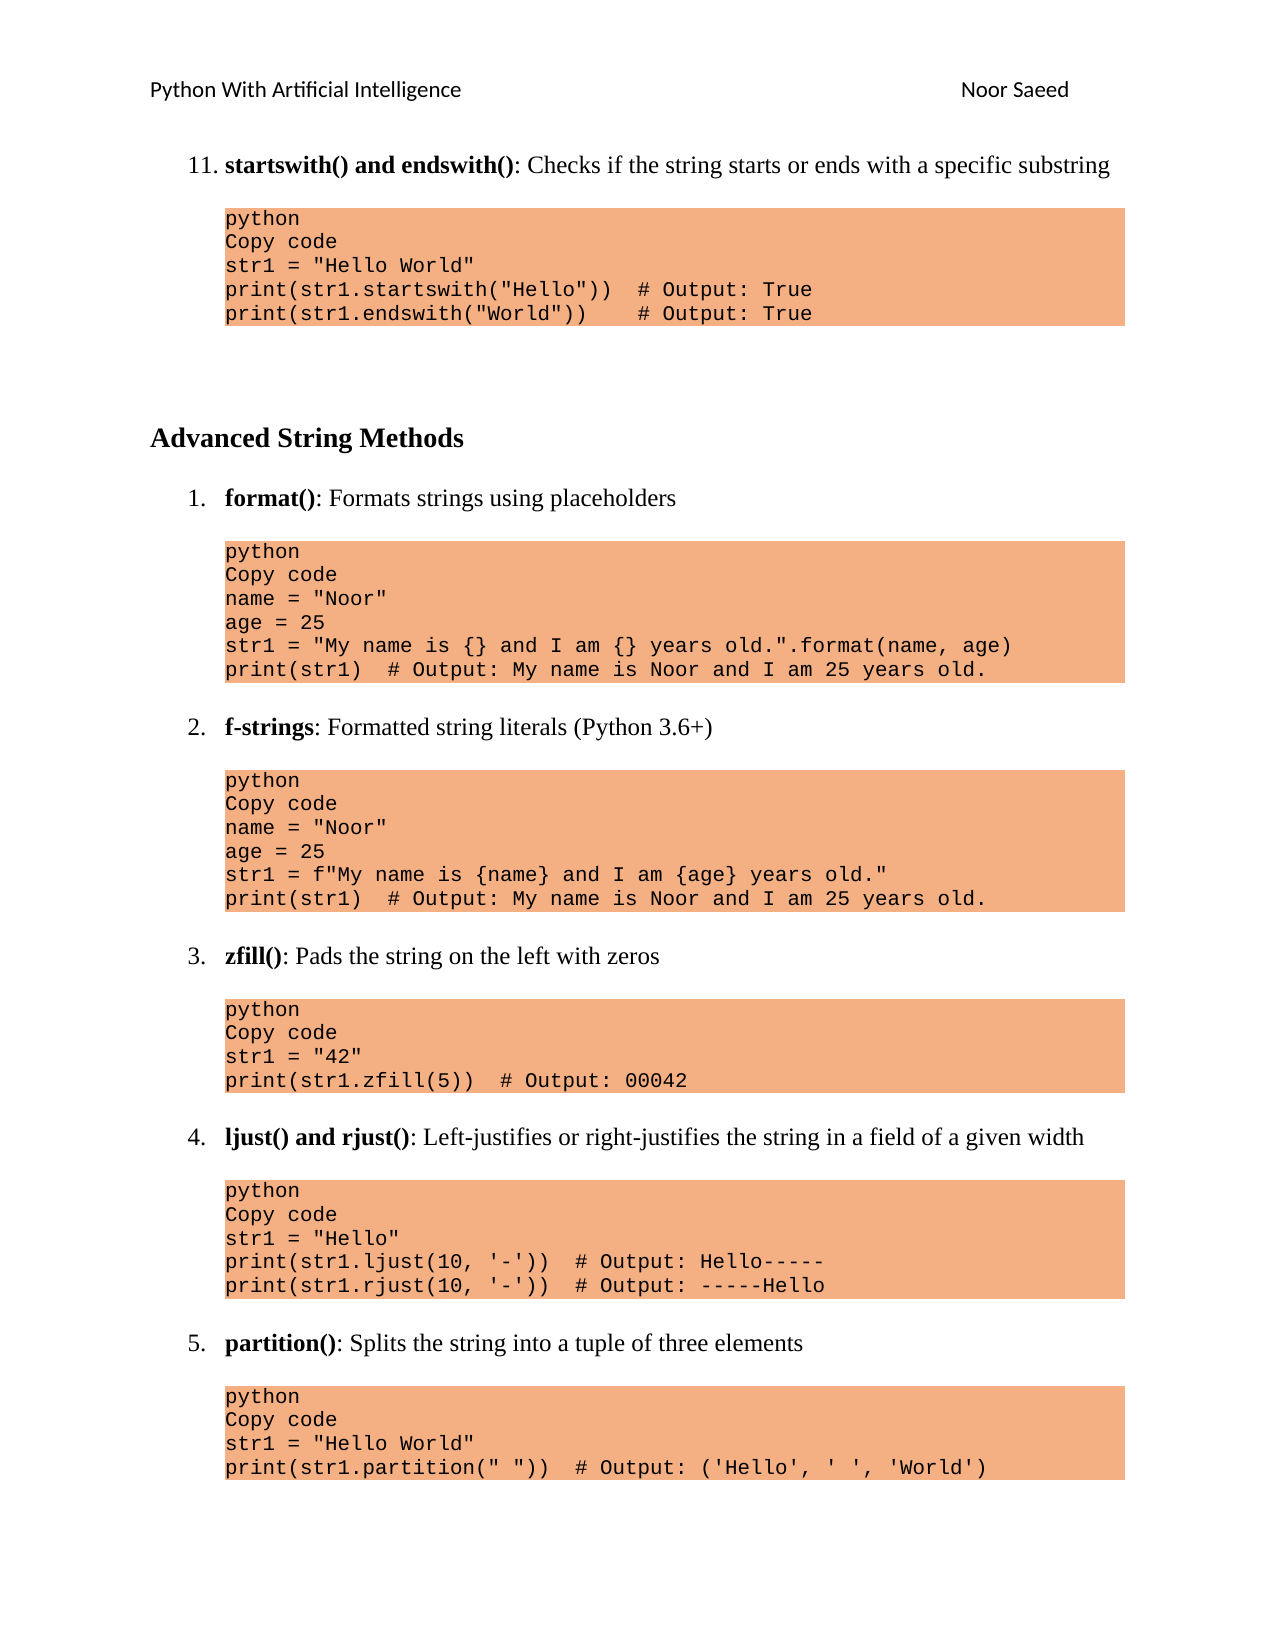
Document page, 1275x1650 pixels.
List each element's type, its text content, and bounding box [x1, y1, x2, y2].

text python [225, 770, 1125, 793]
text age = 25 [225, 841, 1125, 864]
text python [225, 1180, 1125, 1204]
text name = "Noor" [225, 817, 1125, 841]
list startswith() and endswith(): Checks if the string starts or ends with a specific substring [187, 150, 1125, 179]
text str1 = "My name is {} and I am {} years old.".format(name, age) [225, 635, 1125, 659]
text Copy code [225, 1409, 1125, 1433]
text Copy code [225, 564, 1125, 588]
text str1 = "Hello World" [225, 255, 1125, 279]
text name = "Noor" [225, 588, 1125, 612]
text Copy code [225, 1022, 1125, 1046]
text Copy code [225, 793, 1125, 817]
list f-strings: Formatted string literals (Python 3.6+) [187, 712, 1125, 741]
list ljust() and rjust(): Left-justifies or right-justifies the string in a field of a given width [187, 1122, 1125, 1151]
text python [225, 1386, 1125, 1409]
text Copy code [225, 232, 1125, 255]
text str1 = "Hello" [225, 1228, 1125, 1251]
list partition(): Splits the string into a tuple of three elements [187, 1328, 1125, 1357]
text print(str1.partition(" ")) # Output: ('Hello', ' ', 'World') [225, 1457, 1125, 1480]
text str1 = f"My name is {name} and I am {age} years old." [225, 864, 1125, 888]
text python [225, 208, 1125, 232]
text print(str1.ljust(10, '-')) # Output: Hello----- [225, 1251, 1125, 1275]
text print(str1) # Output: My name is Noor and I am 25 years old. [225, 659, 1125, 683]
text print(str1.endswith("World")) # Output: True [225, 302, 1125, 326]
text print(str1.startswith("Hello")) # Output: True [225, 279, 1125, 302]
text Copy code [225, 1204, 1125, 1228]
text print(str1.rjust(10, '-')) # Output: -----Hello [225, 1275, 1125, 1299]
subtitle Advanced String Methods [150, 421, 1125, 454]
text age = 25 [225, 612, 1125, 635]
text python [225, 541, 1125, 564]
text str1 = "42" [225, 1046, 1125, 1070]
text print(str1.zfill(5)) # Output: 00042 [225, 1070, 1125, 1093]
text print(str1) # Output: My name is Noor and I am 25 years old. [225, 888, 1125, 912]
text str1 = "Hello World" [225, 1433, 1125, 1457]
text python [225, 999, 1125, 1022]
list zfill(): Pads the string on the left with zeros [187, 941, 1125, 969]
list format(): Formats strings using placeholders [187, 483, 1125, 512]
